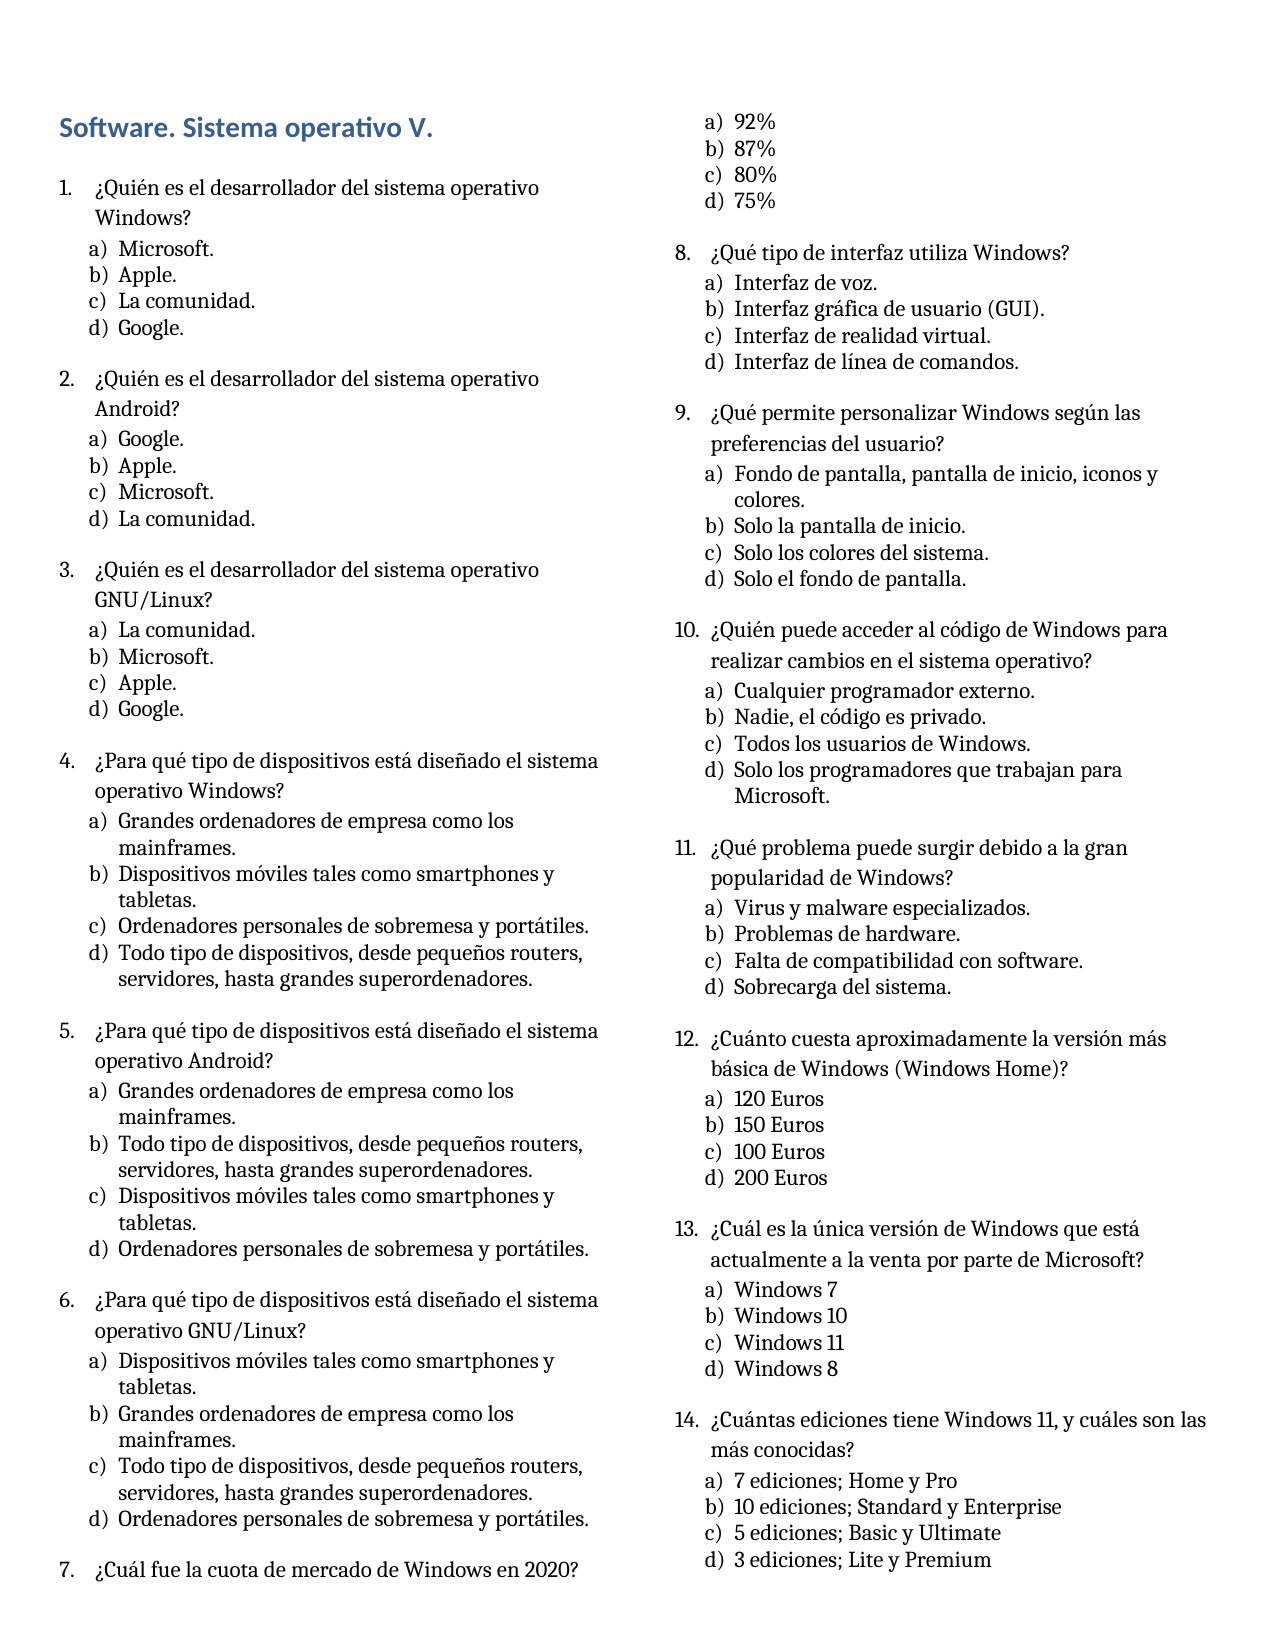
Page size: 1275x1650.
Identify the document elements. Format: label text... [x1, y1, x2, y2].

text a) 120 Euros [704, 1086, 1216, 1112]
list ¿Quién es el desarrollador del sistema operativo GNU/Linux? [59, 557, 600, 613]
list ¿Qué problema puede surgir debido a la gran popularidad de Windows? [675, 834, 1216, 891]
text a) Cualquier programador externo. [704, 678, 1216, 704]
text b) Windows 10 [704, 1303, 1216, 1329]
text c) Solo los colores del sistema. [704, 539, 1216, 566]
text d) Solo el fondo de pantalla. [704, 566, 1216, 592]
text c) Ordenadores personales de sobremesa y portátiles. [89, 913, 600, 940]
text a) Interfaz de voz. [704, 270, 1216, 296]
text c) Dispositivos móviles tales como smartphones y tabletas. [89, 1183, 600, 1236]
list ¿Para qué tipo de dispositivos está diseñado el sistema operativo Windows? [59, 747, 600, 804]
text a) Virus y malware especializados. [704, 895, 1216, 921]
text a) 92% [704, 109, 1216, 135]
text d) Interfaz de línea de comandos. [704, 349, 1216, 375]
list ¿Para qué tipo de dispositivos está diseñado el sistema operativo GNU/Linux? [59, 1287, 600, 1344]
text d) 3 ediciones; Lite y Premium [704, 1546, 1216, 1573]
text d) Ordenadores personales de sobremesa y portátiles. [89, 1236, 600, 1262]
text d) 200 Euros [704, 1165, 1216, 1191]
text b) 10 ediciones; Standard y Enterprise [704, 1494, 1216, 1520]
text b) 150 Euros [704, 1112, 1216, 1138]
subtitle Software. Sistema operativo V. [59, 109, 600, 145]
text a) Fondo de pantalla, pantalla de inicio, iconos y colores. [704, 461, 1216, 513]
list ¿Qué tipo de interfaz utiliza Windows? [675, 239, 1216, 266]
text c) Todos los usuarios de Windows. [704, 730, 1216, 757]
text a) Microsoft. [89, 235, 600, 262]
text c) 5 ediciones; Basic y Ultimate [704, 1520, 1216, 1546]
text d) Google. [89, 314, 600, 341]
list ¿Cuánto cuesta aproximadamente la versión más básica de Windows (Windows Home)? [675, 1025, 1216, 1082]
text b) Apple. [89, 262, 600, 288]
list ¿Cuántas ediciones tiene Windows 11, y cuáles son las más conocidas? [675, 1407, 1216, 1463]
text c) Microsoft. [89, 479, 600, 505]
list ¿Cuál fue la cuota de mercado de Windows en 2020? [59, 1557, 600, 1583]
text c) Interfaz de realidad virtual. [704, 322, 1216, 349]
text c) Windows 11 [704, 1329, 1216, 1356]
text c) Apple. [89, 670, 600, 696]
text b) 87% [704, 135, 1216, 162]
text b) Todo tipo de dispositivos, desde pequeños routers, servidores, hasta grandes superordenadores. [89, 1131, 600, 1183]
text b) Problemas de hardware. [704, 921, 1216, 948]
text d) Solo los programadores que trabajan para Microsoft. [704, 757, 1216, 809]
text a) Grandes ordenadores de empresa como los mainframes. [89, 808, 600, 861]
text d) Windows 8 [704, 1356, 1216, 1382]
text a) Google. [89, 426, 600, 453]
text b) Grandes ordenadores de empresa como los mainframes. [89, 1400, 600, 1453]
text d) La comunidad. [89, 505, 600, 532]
text b) Solo la pantalla de inicio. [704, 513, 1216, 539]
text d) Sobrecarga del sistema. [704, 974, 1216, 1000]
text d) Google. [89, 696, 600, 722]
text d) Todo tipo de dispositivos, desde pequeños routers, servidores, hasta grandes superordenadores. [89, 940, 600, 992]
text a) Windows 7 [704, 1277, 1216, 1303]
text c) 100 Euros [704, 1138, 1216, 1165]
list ¿Cuál es la única versión de Windows que está actualmente a la venta por parte de Microsoft? [675, 1216, 1216, 1273]
list ¿Quién puede acceder al código de Windows para realizar cambios en el sistema operativo? [675, 617, 1216, 674]
text b) Microsoft. [89, 643, 600, 670]
text a) La comunidad. [89, 617, 600, 643]
text b) Interfaz gráfica de usuario (GUI). [704, 296, 1216, 322]
text c) Falta de compatibilidad con software. [704, 948, 1216, 974]
text a) 7 ediciones; Home y Pro [704, 1467, 1216, 1494]
text a) Grandes ordenadores de empresa como los mainframes. [89, 1078, 600, 1131]
text c) La comunidad. [89, 288, 600, 314]
text c) 80% [704, 162, 1216, 188]
text a) Dispositivos móviles tales como smartphones y tabletas. [89, 1348, 600, 1400]
text b) Dispositivos móviles tales como smartphones y tabletas. [89, 861, 600, 913]
text b) Nadie, el código es privado. [704, 704, 1216, 730]
list ¿Quién es el desarrollador del sistema operativo Android? [59, 366, 600, 422]
text c) Todo tipo de dispositivos, desde pequeños routers, servidores, hasta grandes superordenadores. [89, 1453, 600, 1506]
list ¿Quién es el desarrollador del sistema operativo Windows? [59, 175, 600, 232]
list ¿Qué permite personalizar Windows según las preferencias del usuario? [675, 400, 1216, 457]
text d) Ordenadores personales de sobremesa y portátiles. [89, 1506, 600, 1532]
text d) 75% [704, 188, 1216, 214]
text b) Apple. [89, 453, 600, 479]
list ¿Para qué tipo de dispositivos está diseñado el sistema operativo Android? [59, 1017, 600, 1074]
